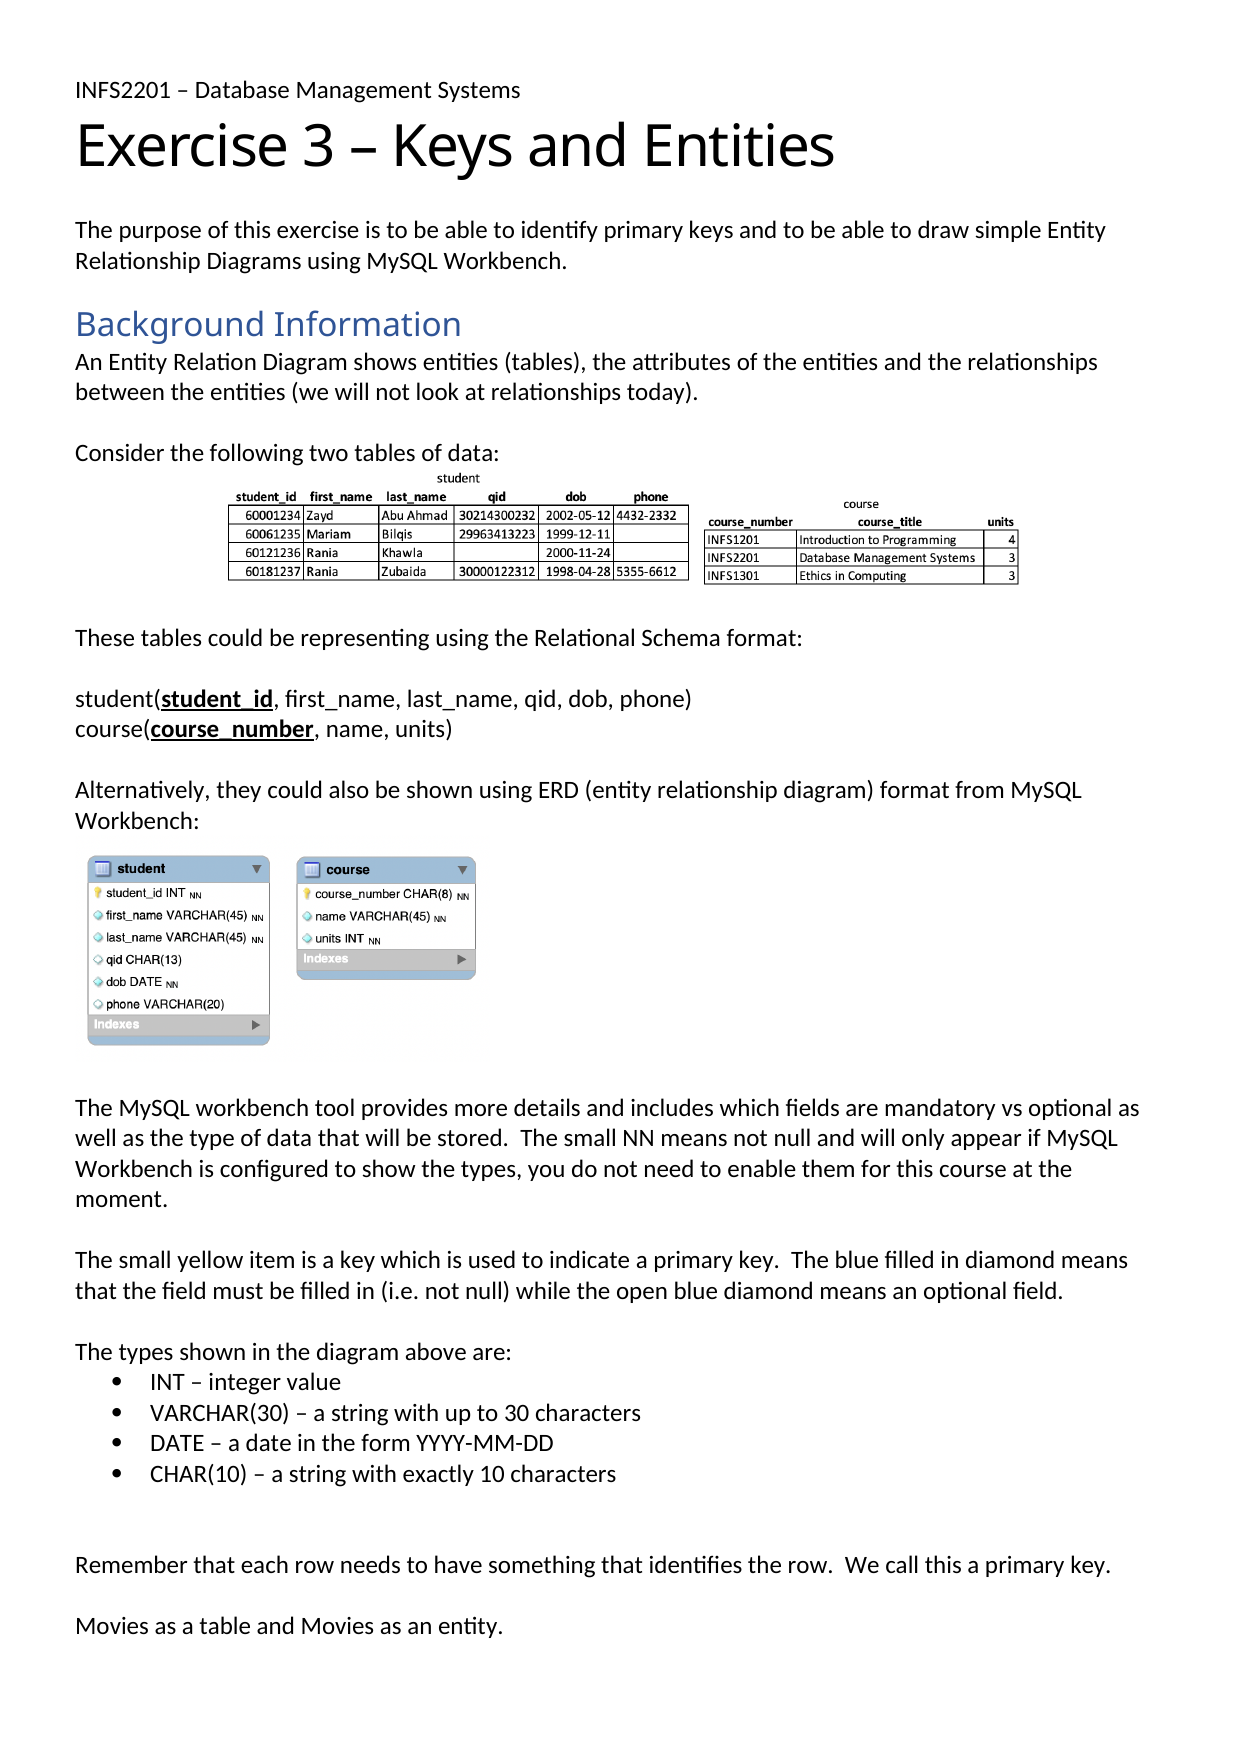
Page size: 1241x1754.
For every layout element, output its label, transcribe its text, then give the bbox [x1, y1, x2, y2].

list DATE – a date in the form YYYY-MM-DD [112, 1427, 1165, 1458]
list CHAR(10) – a string with exactly 10 characters [112, 1458, 1165, 1488]
text Consider the following two tables of data: [75, 437, 1165, 468]
text Remember that each row needs to have something that identifies the row. We call this a primary key. [75, 1549, 1165, 1580]
subtitle Background Information [75, 300, 1165, 346]
list INT – integer value [112, 1366, 1165, 1397]
text Movies as a table and Movies as an entity. [75, 1611, 1165, 1641]
text The MySQL workbench tool provides more details and includes which fields are mandatory vs optional as well as the type of data that will be stored. The small NN means not null and will only appear if MySQL Workbench is configured to show the types, you do not need to enable them for this course at the moment. [75, 1092, 1165, 1214]
picture [216, 467, 1025, 592]
text The small yellow item is a key which is used to indicate a primary key. The blue filled in diamond means that the field must be filled in (i.e. not null) while the open blue diamond means an optional field. [75, 1244, 1165, 1305]
picture [75, 835, 490, 1062]
text The purpose of this exercise is to be able to identify primary keys and to be able to draw simple Entity Relationship Diagrams using MySQL Workbench. [75, 214, 1165, 275]
title Exercise 3 – Keys and Entities [75, 104, 1165, 184]
text student(student_id, first_name, last_name, qid, dob, phone) course(course_number, name, units) [75, 683, 1165, 744]
text Alternatively, they could also be shown using ERD (entity relationship diagram) format from MySQL Workbench: [75, 774, 1165, 836]
text The types shown in the diagram above are: [75, 1336, 1165, 1366]
list VARCHAR(30) – a string with up to 30 characters [112, 1397, 1165, 1427]
text An Entity Relation Diagram shows entities (tables), the attributes of the entities and the relationships between the entities (we will not look at relationships today). [75, 346, 1165, 407]
text These tables could be representing using the Relational Schema format: [75, 622, 1165, 652]
